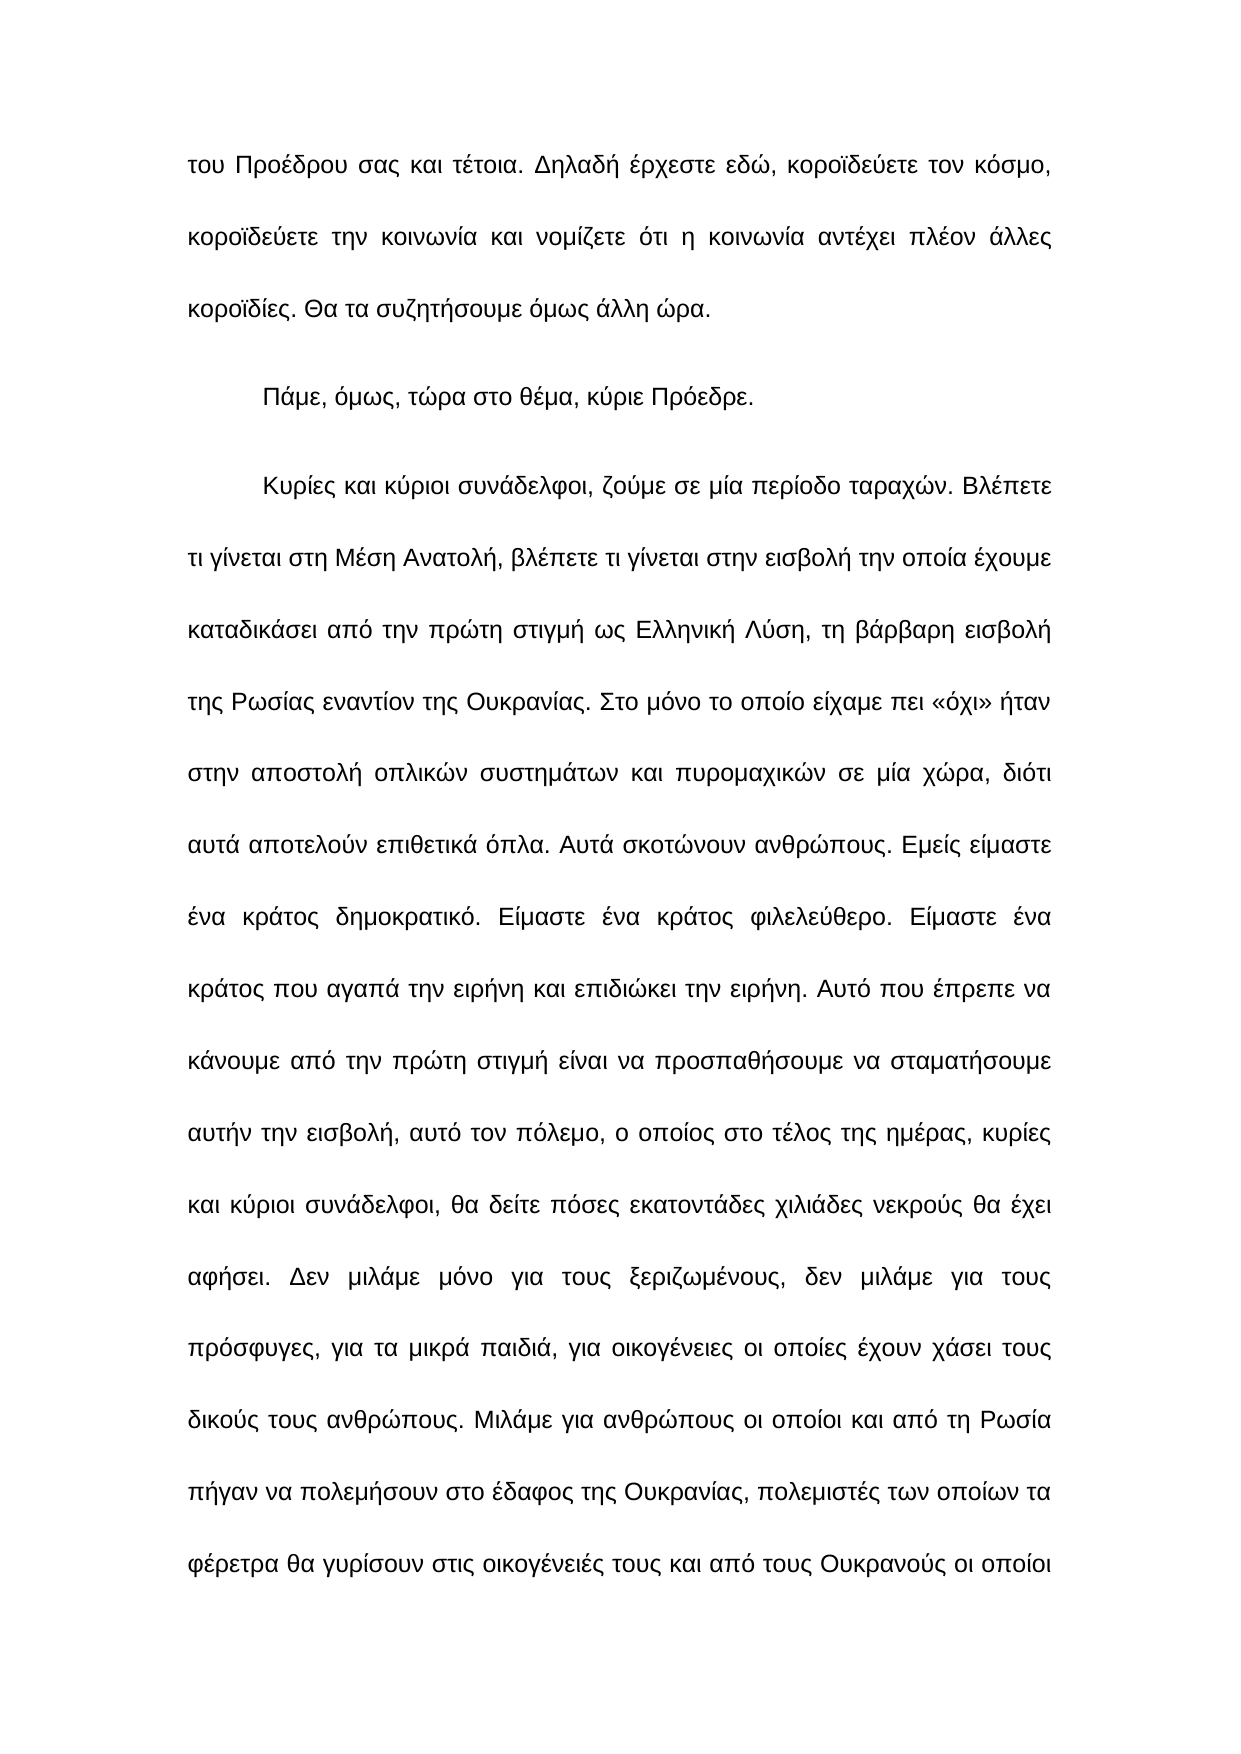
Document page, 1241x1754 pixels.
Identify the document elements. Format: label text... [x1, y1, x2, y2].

text Πάμε, όμως, τώρα στο θέμα, κύριε Πρόεδρε. [187, 382, 1053, 411]
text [187, 150, 1053, 322]
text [187, 471, 1053, 1578]
